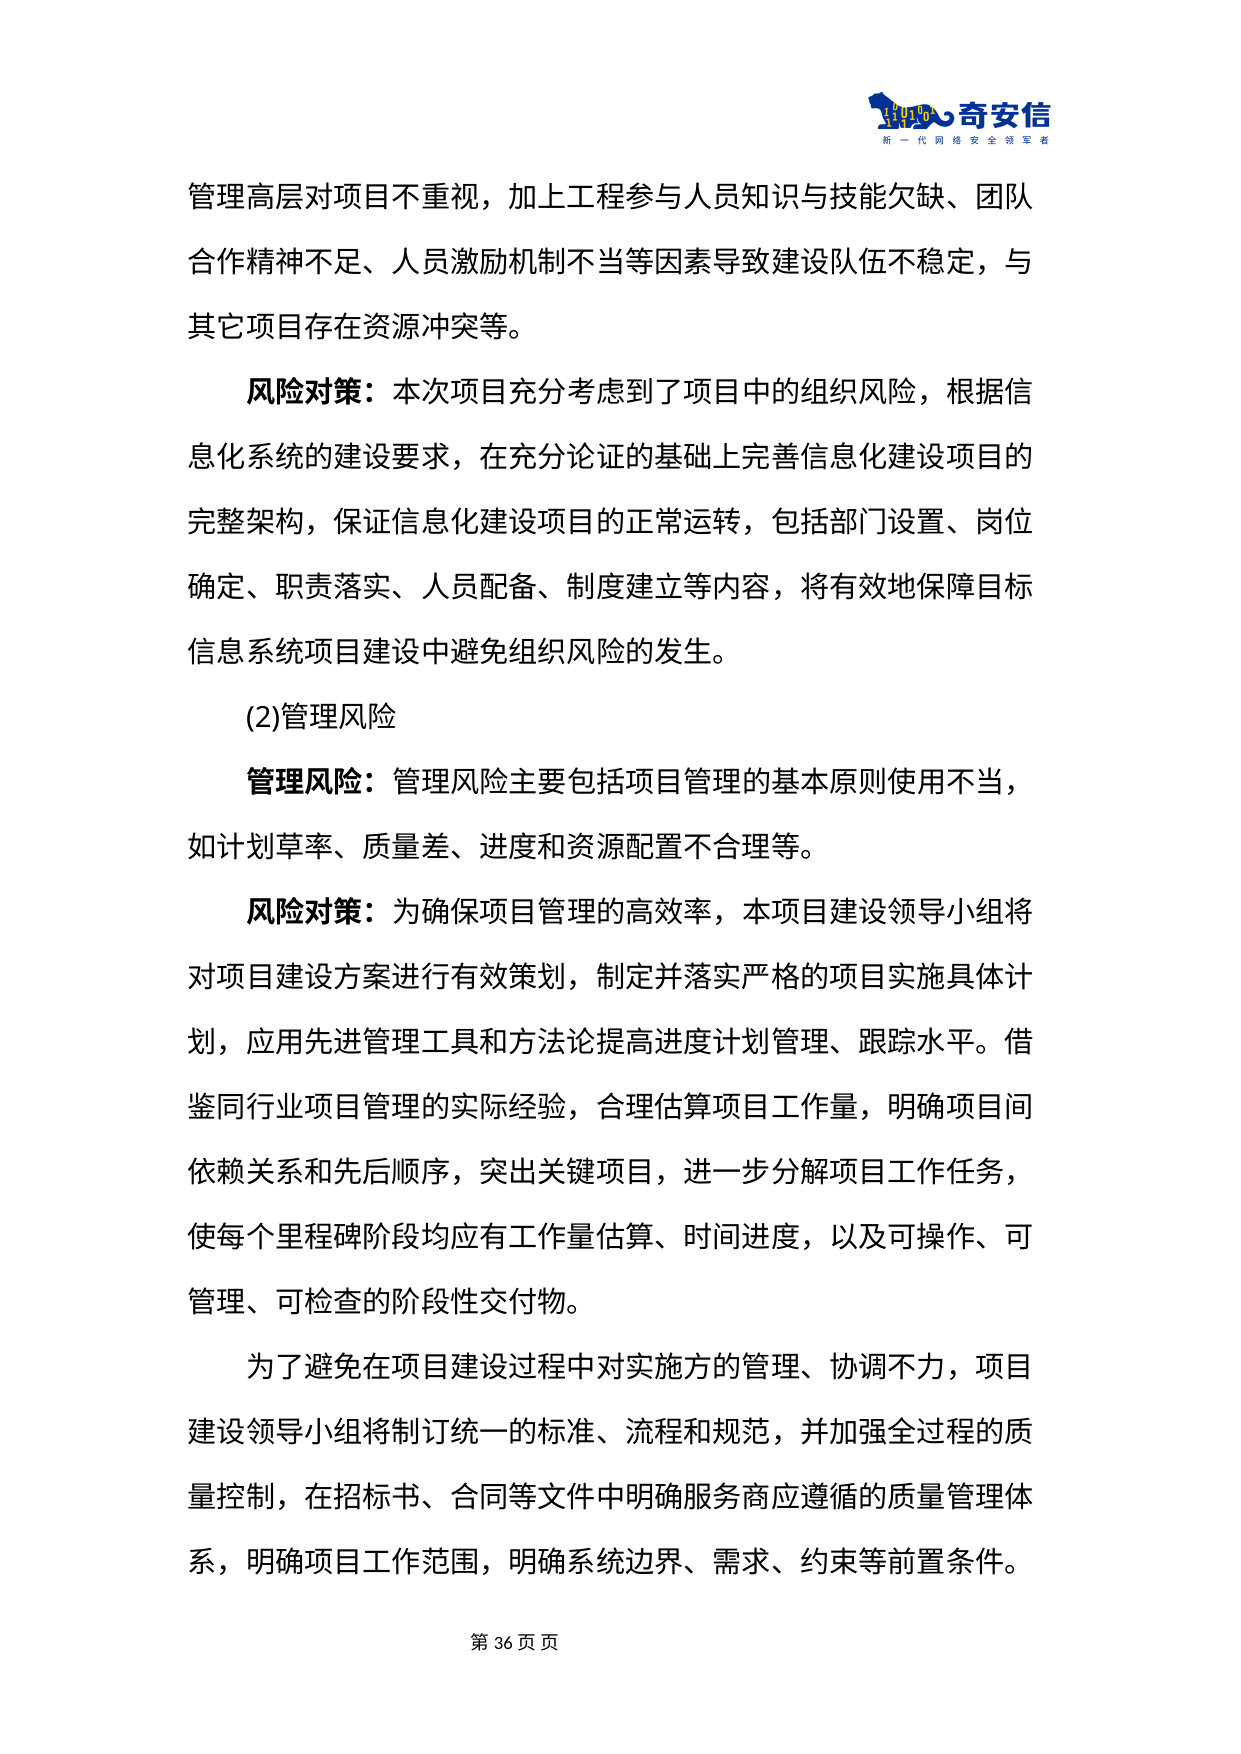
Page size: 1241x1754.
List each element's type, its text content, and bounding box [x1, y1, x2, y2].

text 风险对策：为确保项目管理的高效率，本项目建设领导小组将对项目建设方案进行有效策划，制定并落实严格的项目实施具体计划，应用先进管理工具和方法论提高进度计划管理、跟踪水平。借鉴同行业项目管理的实际经验，合理估算项目工作量，明确项目间依赖关系和先后顺序，突出关键项目，进一步分解项目工作任务，使每个里程碑阶段均应有工作量估算、时间进度，以及可操作、可管理、可检查的阶段性交付物。 [187, 877, 1053, 1332]
picture [866, 90, 1053, 148]
text 管理风险：管理风险主要包括项目管理的基本原则使用不当，如计划草率、质量差、进度和资源配置不合理等。 [187, 747, 1053, 877]
text 风险对策：本次项目充分考虑到了项目中的组织风险，根据信息化系统的建设要求，在充分论证的基础上完善信息化建设项目的完整架构，保证信息化建设项目的正常运转，包括部门设置、岗位确定、职责落实、人员配备、制度建立等内容，将有效地保障目标信息系统项目建设中避免组织风险的发生。 [187, 357, 1053, 682]
text 组织风险：组织风险主要指组织内部成员对目标未达成一致，管理高层对项目不重视，加上工程参与人员知识与技能欠缺、团队合作精神不足、人员激励机制不当等因素导致建设队伍不稳定，与其它项目存在资源冲突等。 [187, 162, 1053, 357]
text (2)管理风险 [187, 682, 1053, 747]
